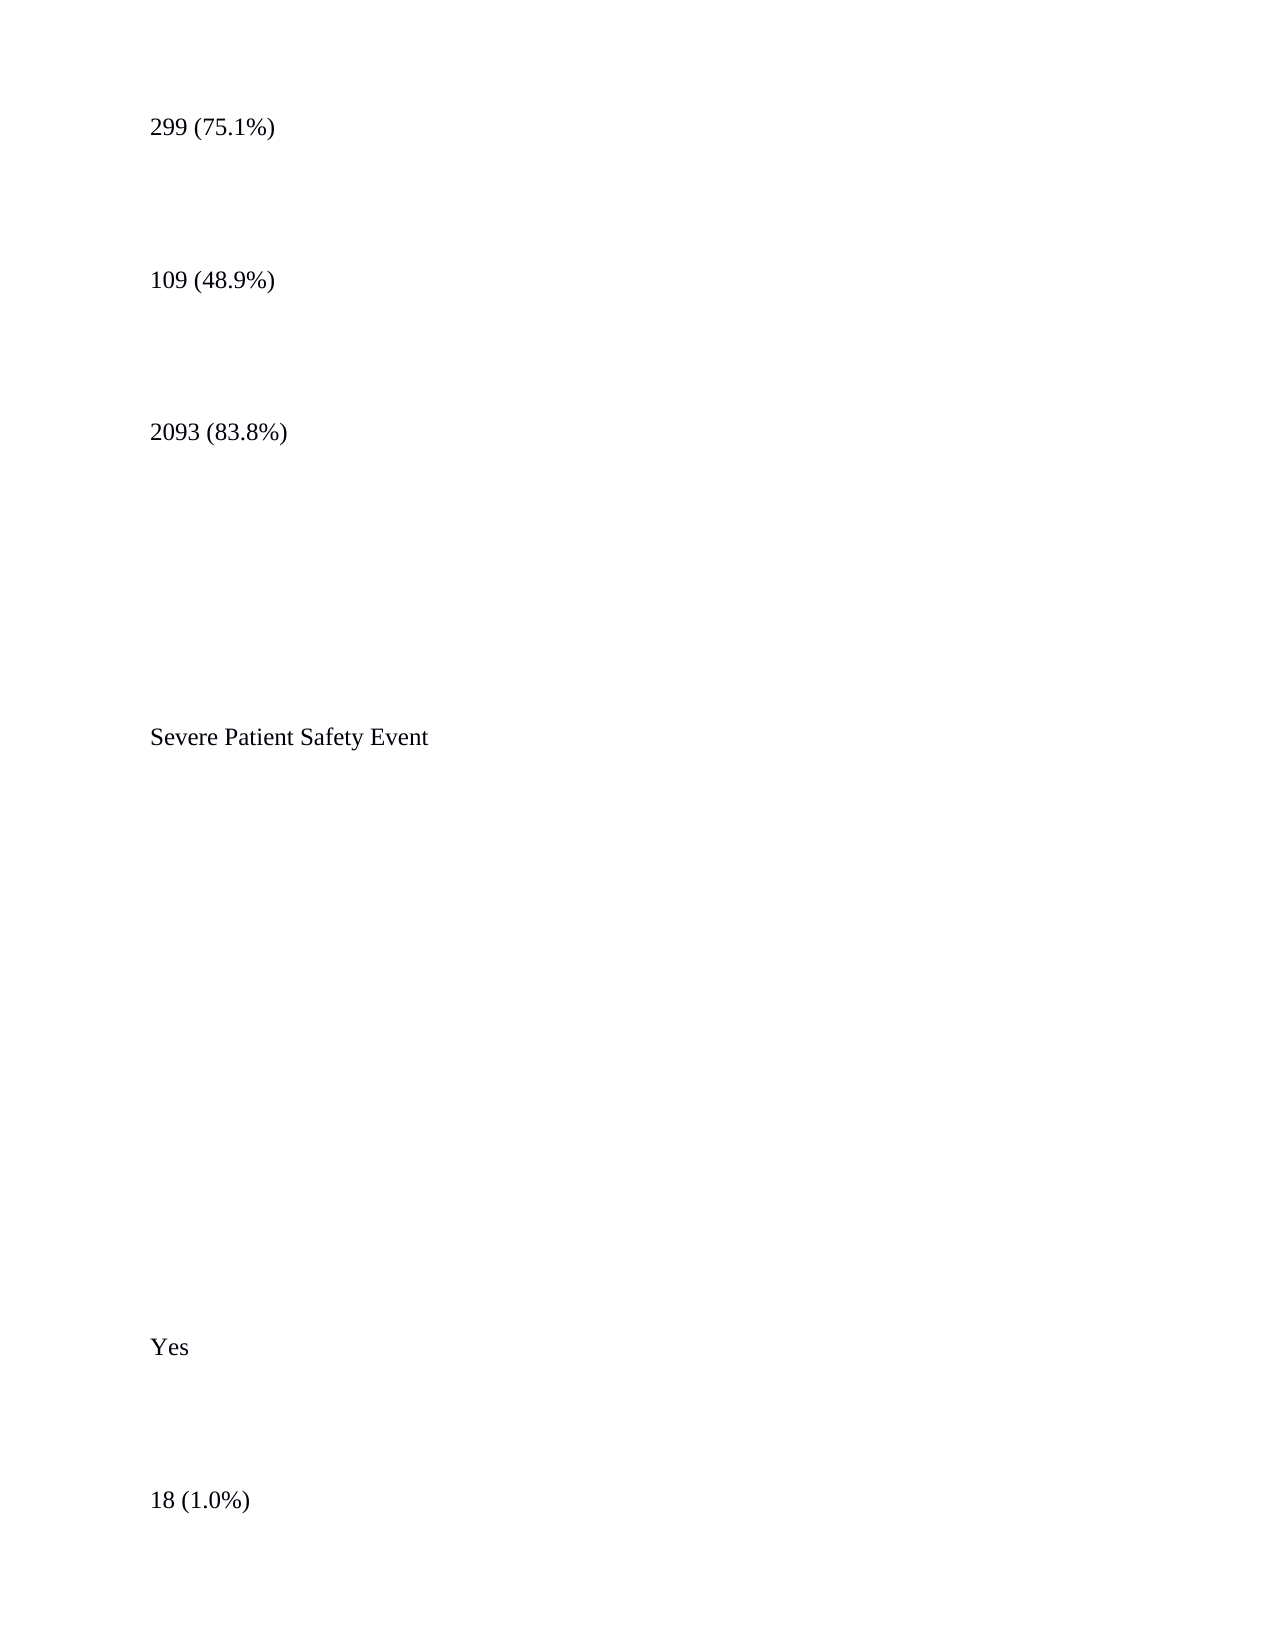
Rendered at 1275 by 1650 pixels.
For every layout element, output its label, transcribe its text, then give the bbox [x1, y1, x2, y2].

text Severe Patient Safety Event [150, 722, 1125, 751]
text 18 (1.0%) [150, 1485, 1125, 1514]
text Yes [150, 1332, 1125, 1361]
text 109 (48.9%) [150, 265, 1125, 294]
text 2093 (83.8%) [150, 417, 1125, 446]
text 299 (75.1%) [150, 112, 1125, 141]
